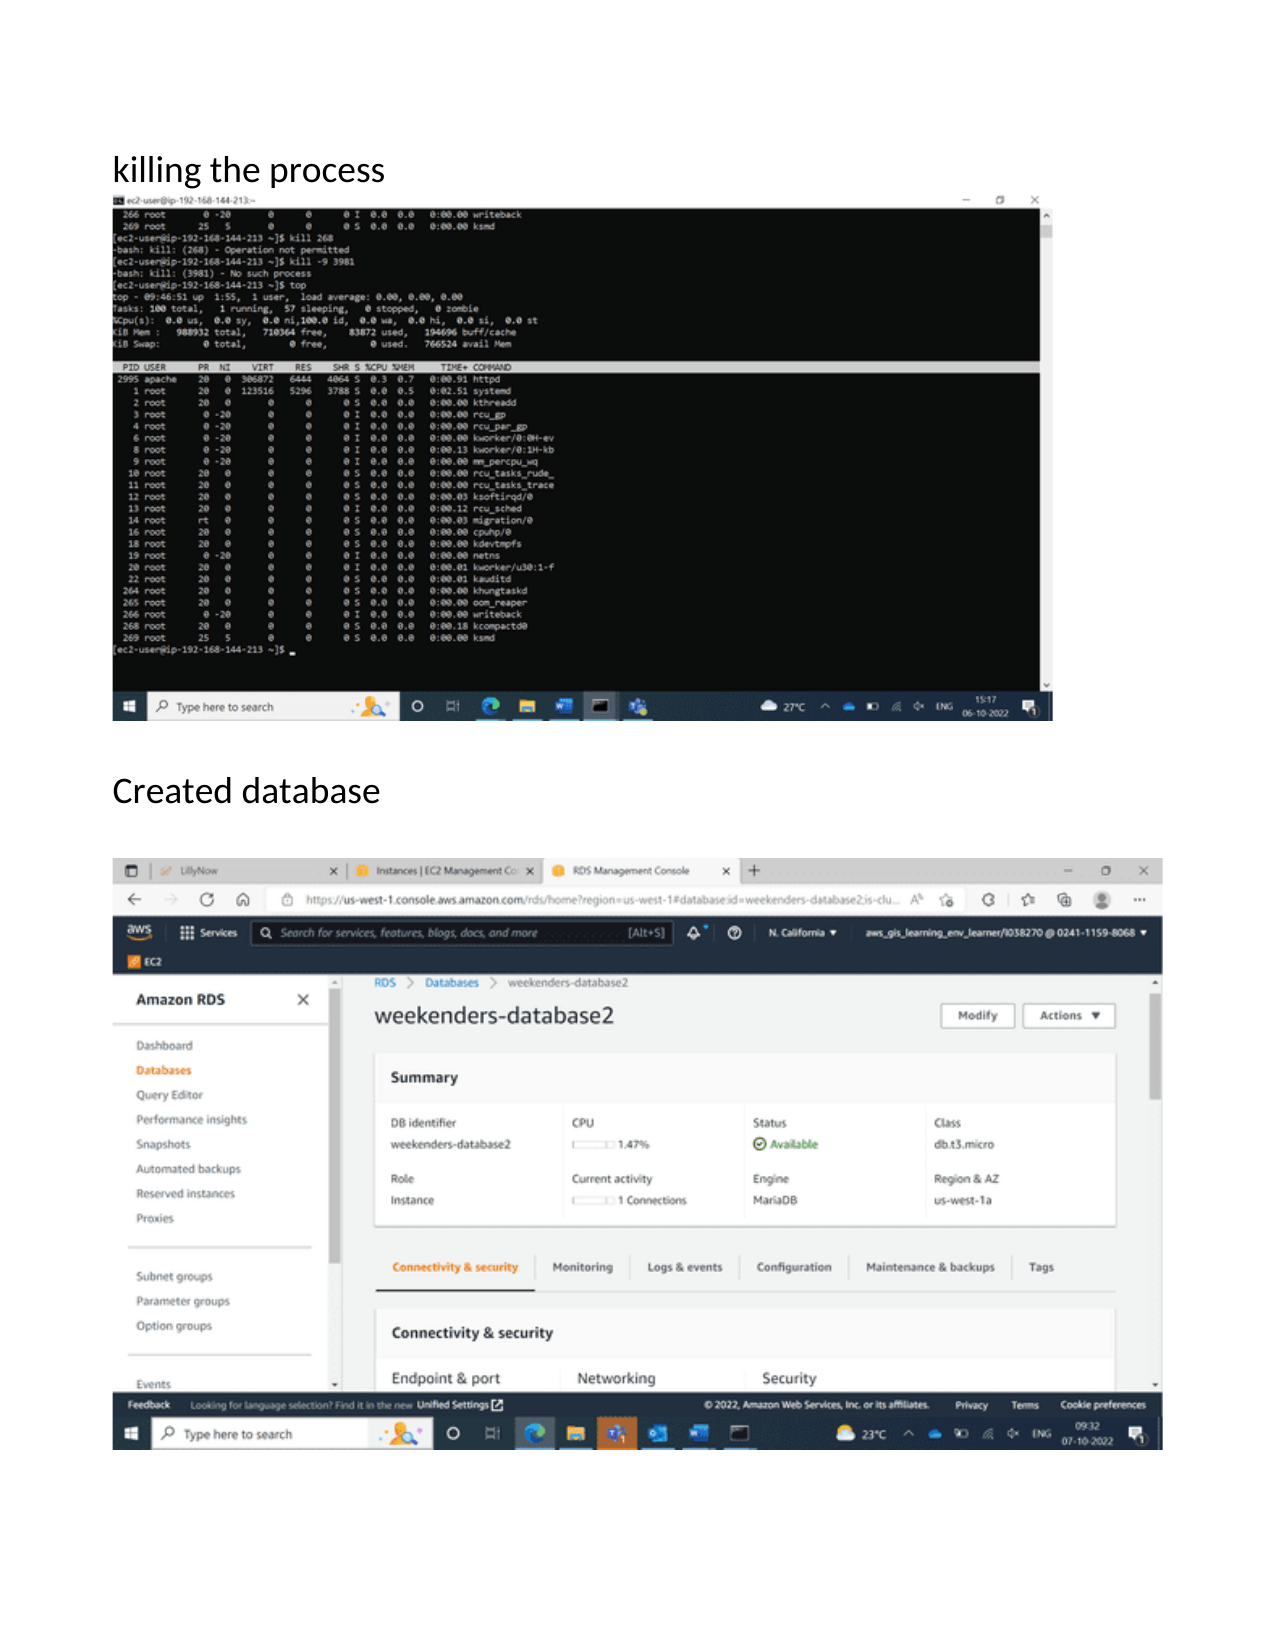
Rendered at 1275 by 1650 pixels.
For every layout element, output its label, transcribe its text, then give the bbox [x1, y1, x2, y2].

picture [112, 192, 1053, 721]
text killing the process [112, 101, 1162, 192]
text Created database [112, 767, 1162, 813]
picture [112, 858, 1163, 1450]
